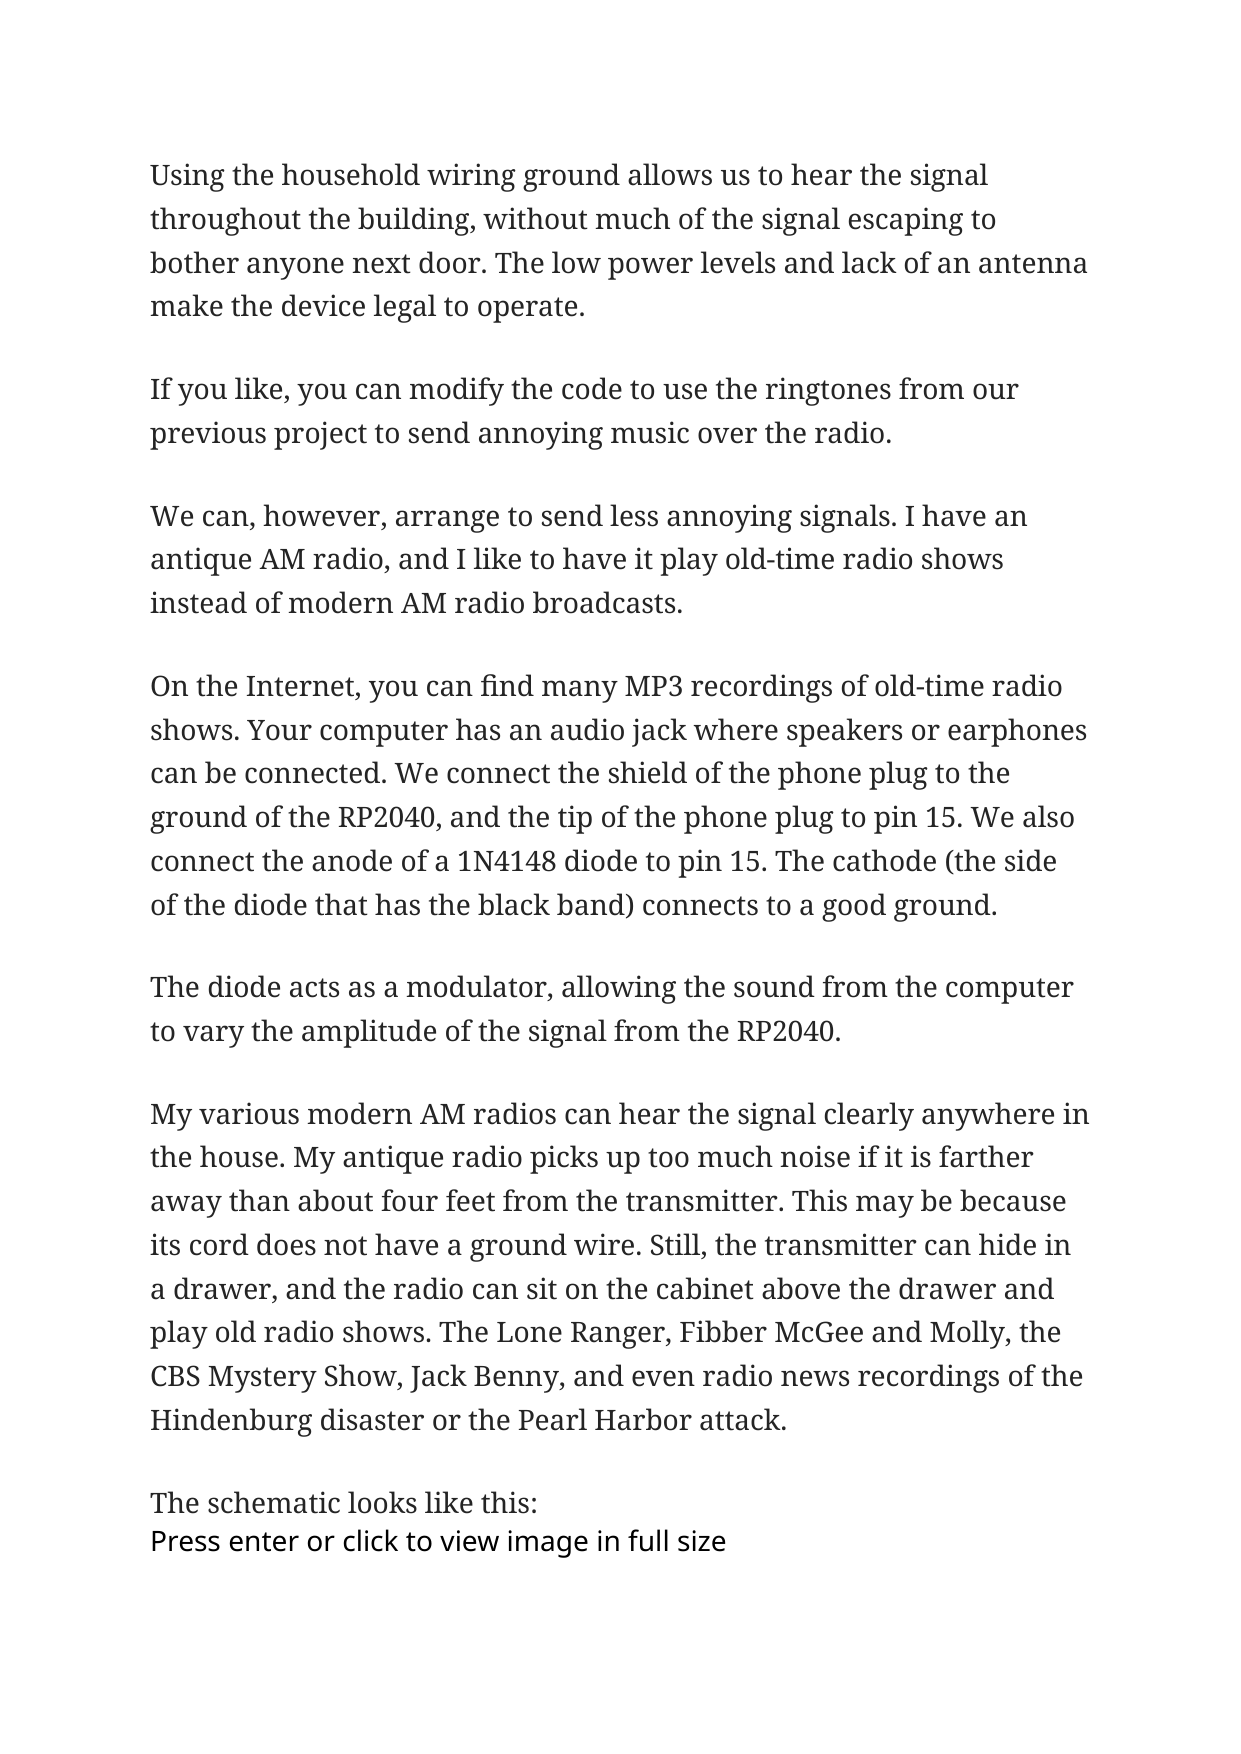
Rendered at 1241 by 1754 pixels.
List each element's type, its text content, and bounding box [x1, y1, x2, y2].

text Press enter or click to view image in full size [150, 1521, 1090, 1559]
text My various modern AM radios can hear the signal clearly anywhere in the house. My antique radio picks up too much noise if it is farther away than about four feet from the transmitter. This may be because its cord does not have a ground wire. Still, the transmitter can hide in a drawer, and the radio can sit on the cabinet above the drawer and play old radio shows. The Lone Ranger, Fibber McGee and Molly, the CBS Mystery Show, Jack Benny, and even radio news recordings of the Hindenburg disaster or the Pearl Harbor attack. [150, 1088, 1090, 1438]
text Using the household wiring ground allows us to hear the signal throughout the building, without much of the signal escaping to bother anyone next door. The low power levels and lack of an antenna make the device legal to operate. [150, 150, 1090, 325]
text We can, however, arrange to send less annoying signals. I have an antique AM radio, and I like to have it play old-time radio shows instead of modern AM radio broadcasts. [150, 490, 1090, 622]
text On the Internet, you can find many MP3 recordings of old-time radio shows. Your computer has an audio jack where speakers or earphones can be connected. We connect the shield of the phone plug to the ground of the RP2040, and the tip of the phone plug to pin 15. We also connect the anode of a 1N4148 diode to pin 15. The cathode (the side of the diode that has the black band) connects to a good ground. [150, 661, 1090, 923]
text The schematic looks like this: [150, 1477, 1090, 1521]
text The diode acts as a modulator, allowing the sound from the computer to vary the amplitude of the signal from the RP2040. [150, 962, 1090, 1049]
text If you like, you can modify the code to use the ringtones from our previous project to send annoying music over the radio. [150, 364, 1090, 451]
